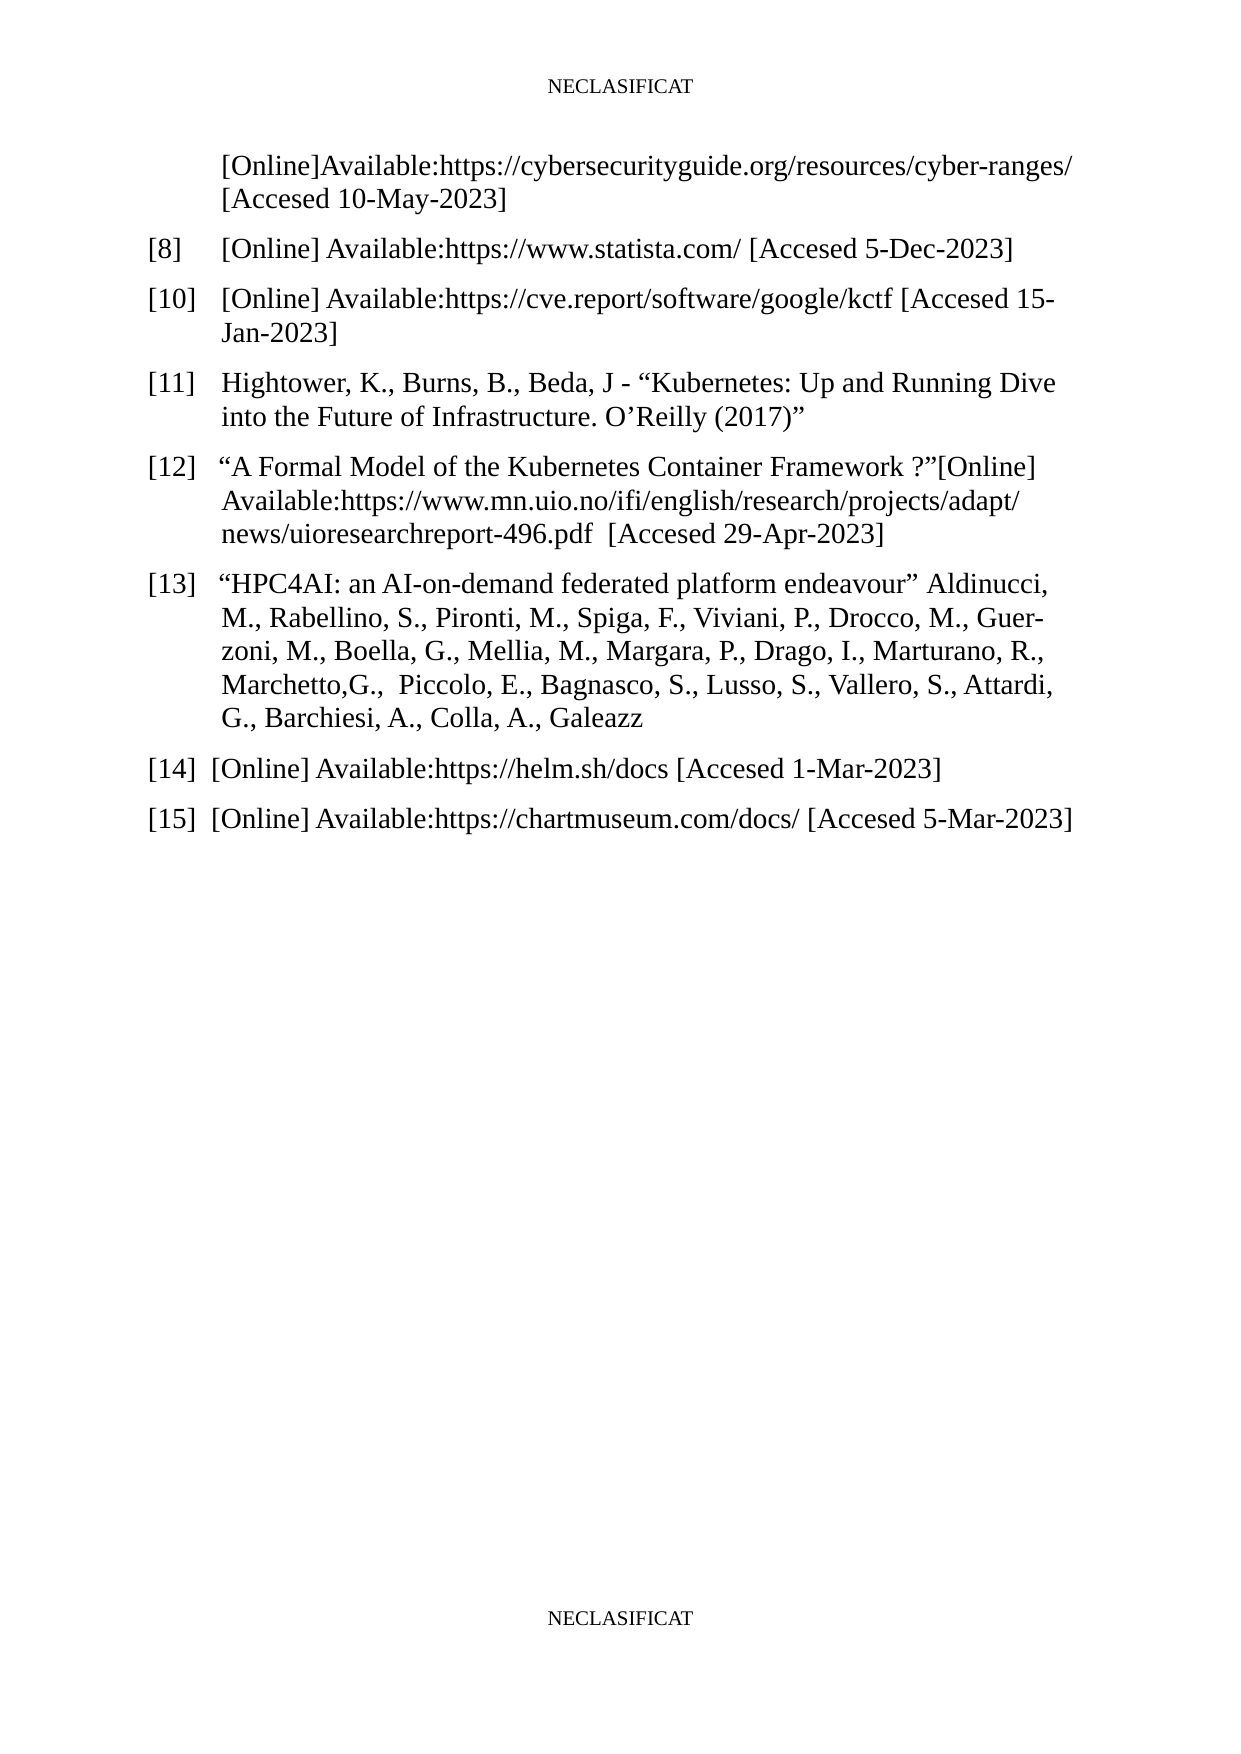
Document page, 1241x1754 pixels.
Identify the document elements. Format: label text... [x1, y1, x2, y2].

text [15] [Online] Available:https://chartmuseum.com/docs/ [Accesed 5-Mar-2023] [148, 801, 1092, 834]
text [Online]Available:https://cybersecurityguide.org/resources/cyber-ranges/ [Accesed 10-May-2023] [148, 148, 1092, 215]
text [11] Hightower, K., Burns, B., Beda, J - “Kubernetes: Up and Running Dive into the Future of Infrastructure. O’Reilly (2017)” [148, 365, 1092, 432]
text [13] “HPC4AI: an AI-on-demand federated platform endeavour” Aldinucci, M., Rabellino, S., Pironti, M., Spiga, F., Viviani, P., Drocco, M., Guer-zoni, M., Boella, G., Mellia, M., Margara, P., Drago, I., Marturano, R., Marchetto,G., Piccolo, E., Bagnasco, S., Lusso, S., Vallero, S., Attardi, G., Barchiesi, A., Colla, A., Galeazz [148, 566, 1092, 734]
text [12] “A Formal Model of the Kubernetes Container Framework ?”[Online] Available:https://www.mn.uio.no/ifi/english/research/projects/adapt/news/uioresearchreport-496.pdf [Accesed 29-Apr-2023] [148, 449, 1092, 550]
text [14] [Online] Available:https://helm.sh/docs [Accesed 1-Mar-2023] [148, 751, 1092, 784]
text [10] [Online] Available:https://cve.report/software/google/kctf [Accesed 15-Jan-2023] [148, 282, 1092, 349]
text [8] [Online] Available:https://www.statista.com/ [Accesed 5-Dec-2023] [148, 231, 1092, 265]
